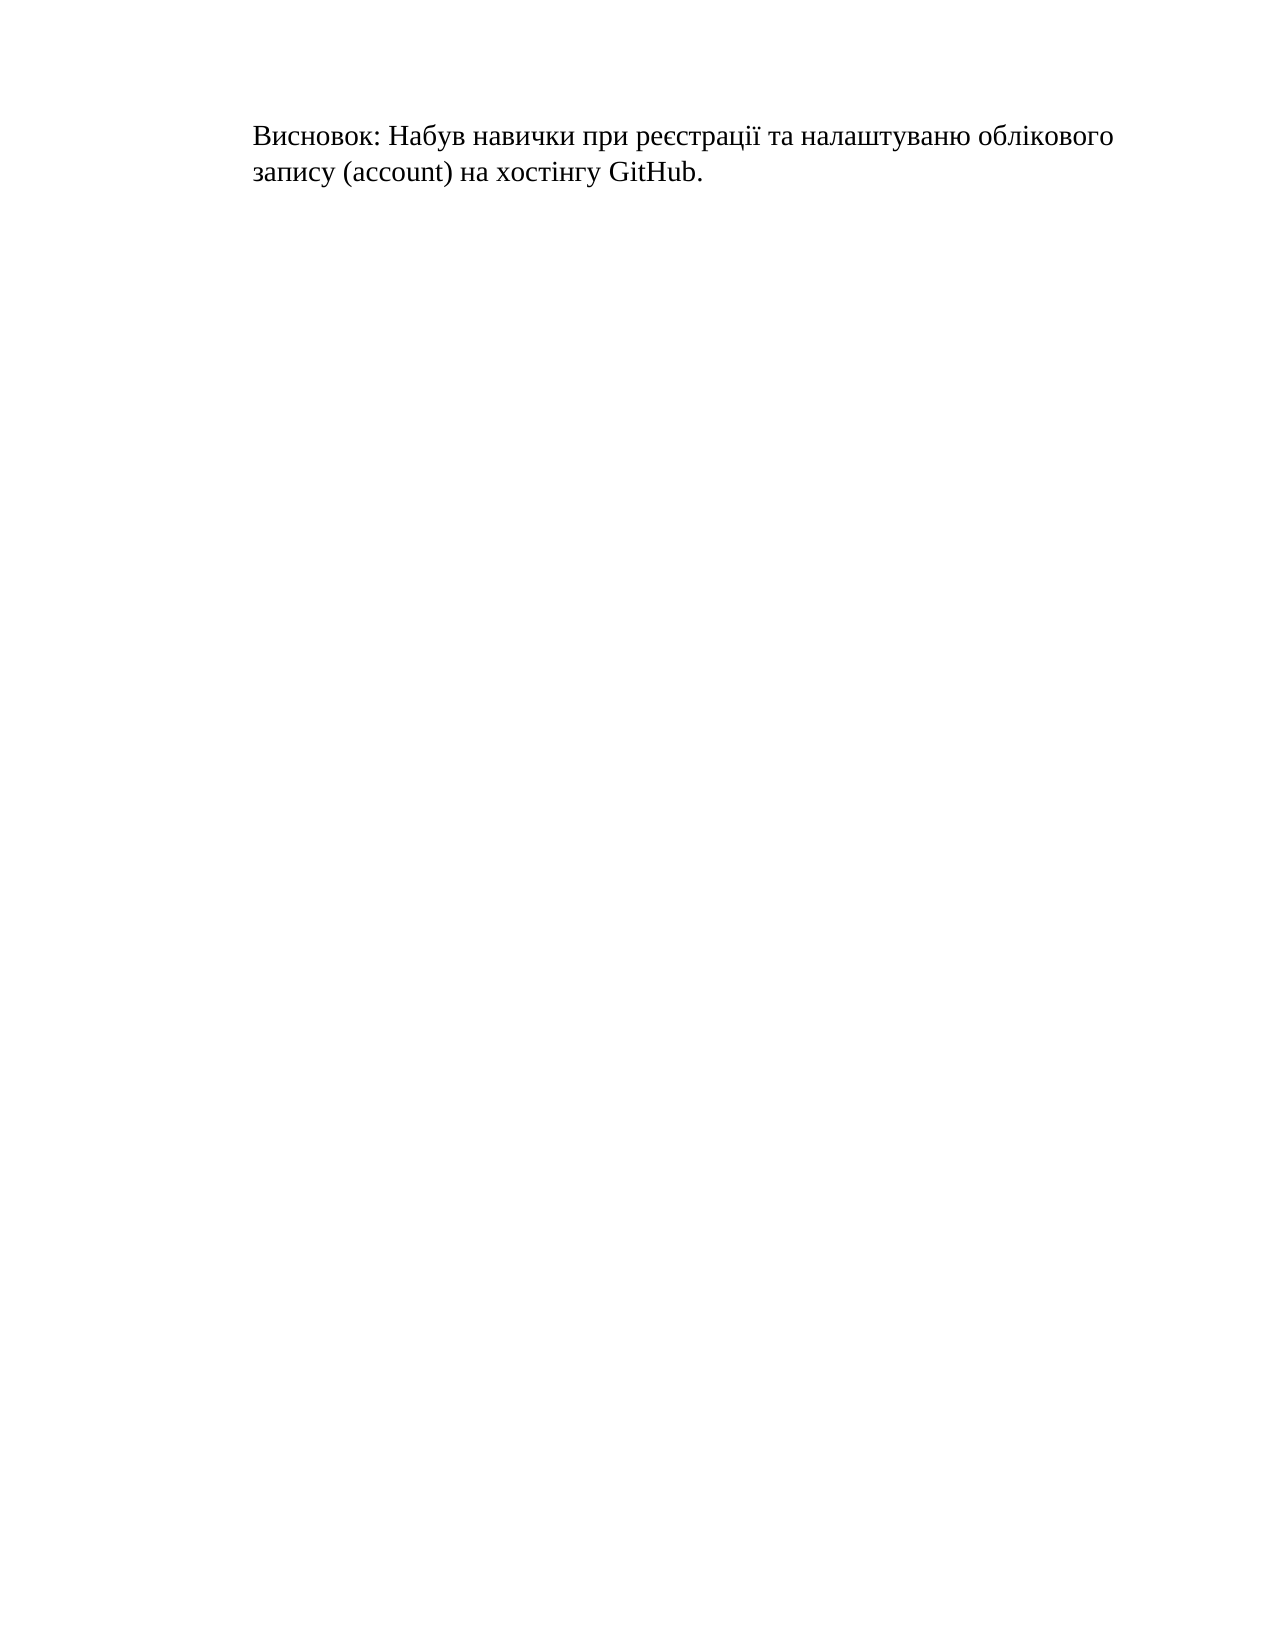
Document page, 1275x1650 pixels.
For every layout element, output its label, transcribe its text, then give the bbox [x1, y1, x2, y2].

list Висновок: Набув навички при реєстрації та налаштуваню облікового запису (account) на хостінгу GitHub. [252, 118, 1186, 188]
